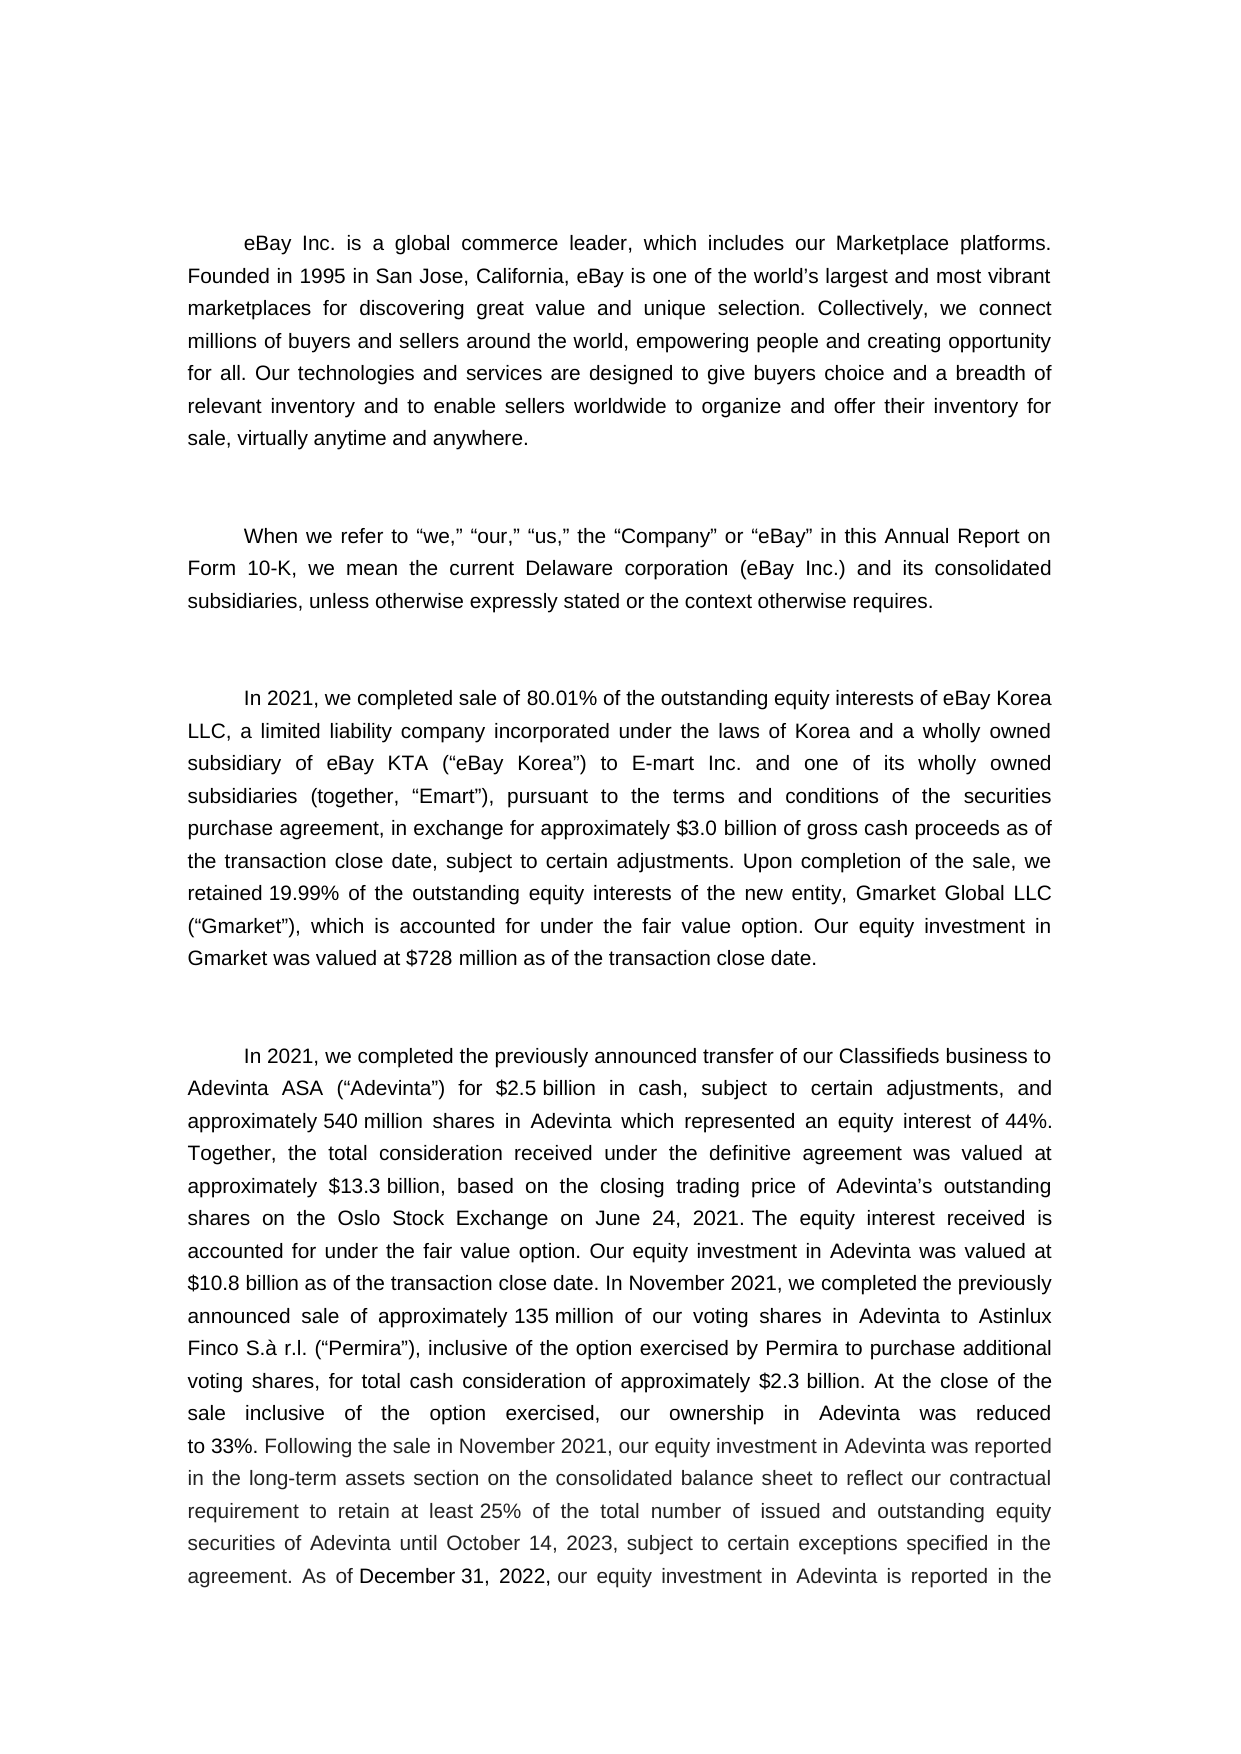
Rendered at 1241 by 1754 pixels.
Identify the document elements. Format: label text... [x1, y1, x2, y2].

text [187, 1039, 1053, 1592]
text When we refer to “we,” “our,” “us,” the “Company” or “eBay” in this Annual Report on Form 10-K, we mean the current Delaware corporation (eBay Inc.) and its consolidated subsidiaries, unless otherwise expressly stated or the context otherwise requires. [187, 519, 1053, 617]
text eBay Inc. is a global commerce leader, which includes our Marketplace platforms. Founded in 1995 in San Jose, California, eBay is one of the world’s largest and most vibrant marketplaces for discovering great value and unique selection. Collectively, we connect millions of buyers and sellers around the world, empowering people and creating opportunity for all. Our technologies and services are designed to give buyers choice and a breadth of relevant inventory and to enable sellers worldwide to organize and offer their inventory for sale, virtually anytime and anywhere. [187, 227, 1053, 454]
text In 2021, we completed sale of 80.01% of the outstanding equity interests of eBay Korea LLC, a limited liability company incorporated under the laws of Korea and a wholly owned subsidiary of eBay KTA (“eBay Korea”) to E-mart Inc. and one of its wholly owned subsidiaries (together, “Emart”), pursuant to the terms and conditions of the securities purchase agreement, in exchange for approximately $3.0 billion of gross cash proceeds as of the transaction close date, subject to certain adjustments. Upon completion of the sale, we retained 19.99% of the outstanding equity interests of the new entity, Gmarket Global LLC (“Gmarket”), which is accounted for under the fair value option. Our equity investment in Gmarket was valued at $728 million as of the transaction close date. [187, 682, 1053, 974]
